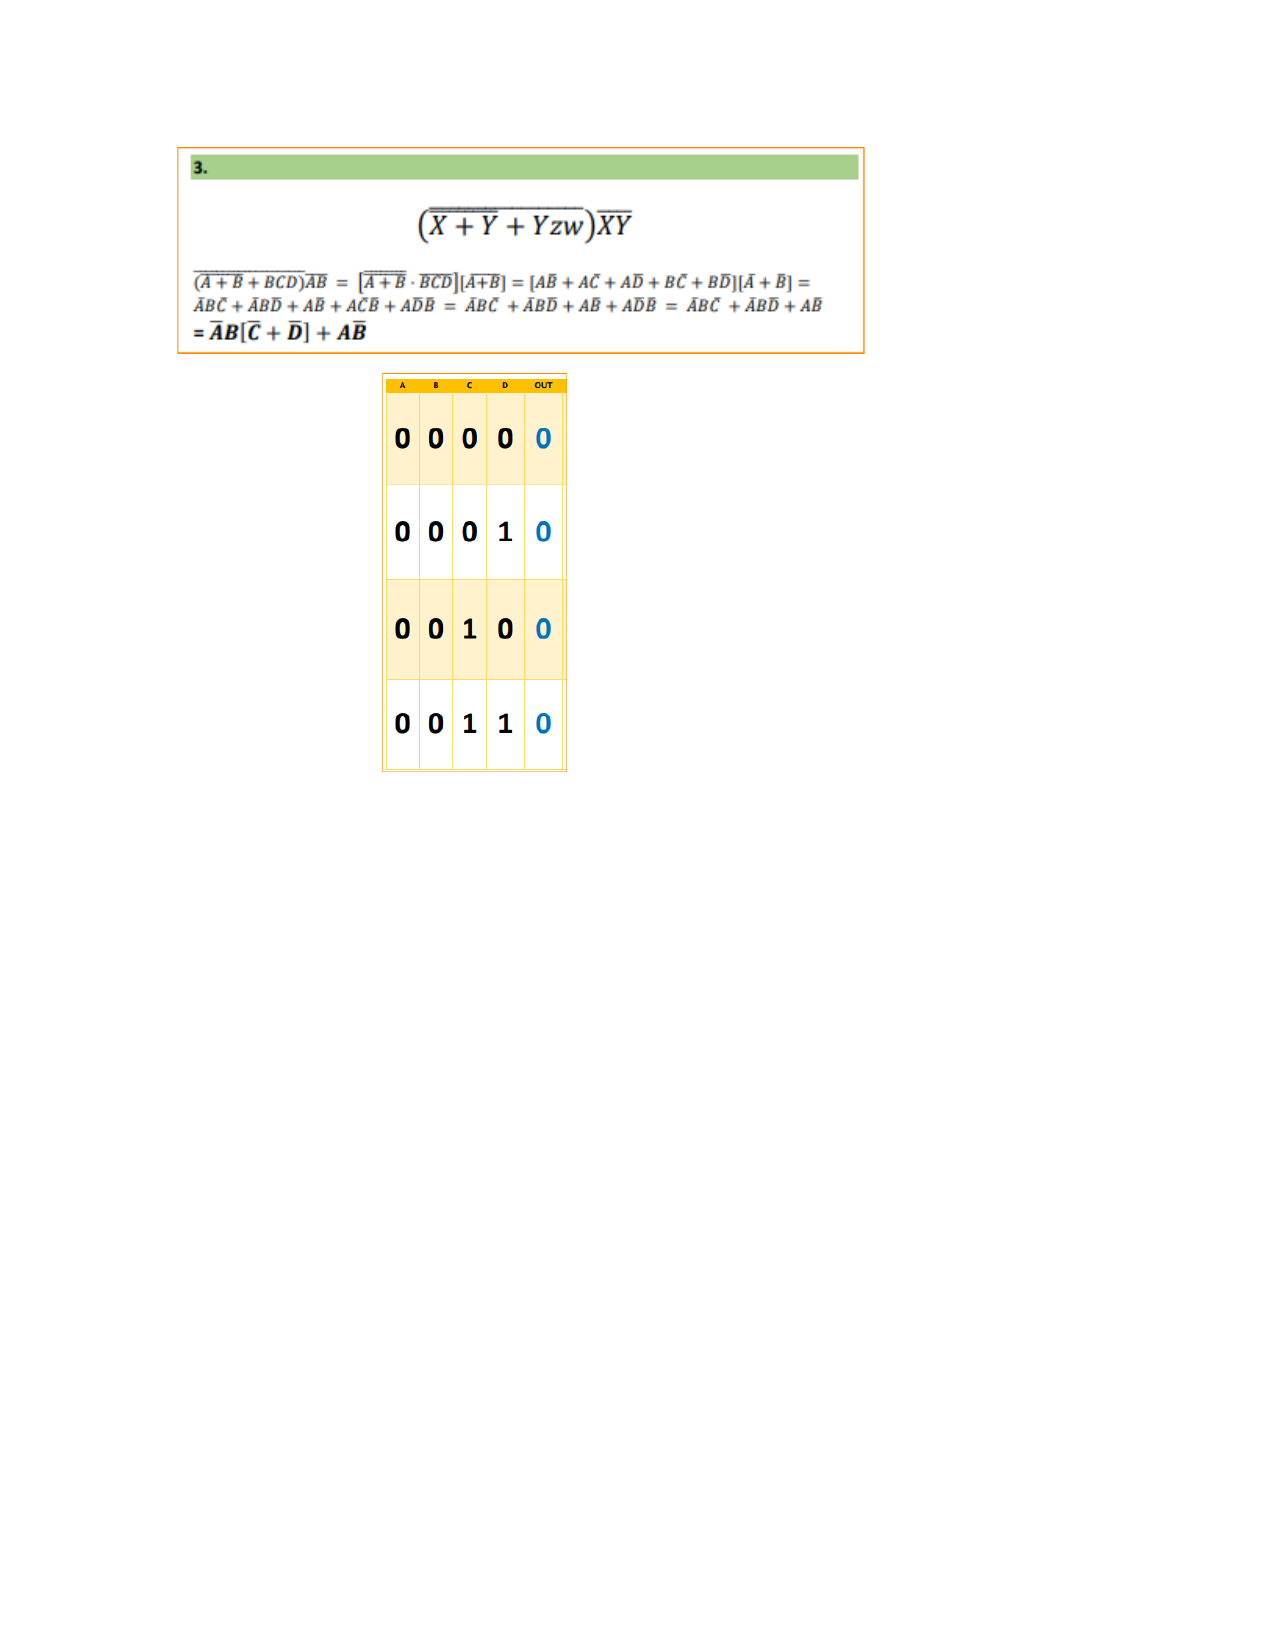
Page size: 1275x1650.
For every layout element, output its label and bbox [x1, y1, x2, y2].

picture [177, 147, 865, 354]
picture [382, 373, 567, 772]
